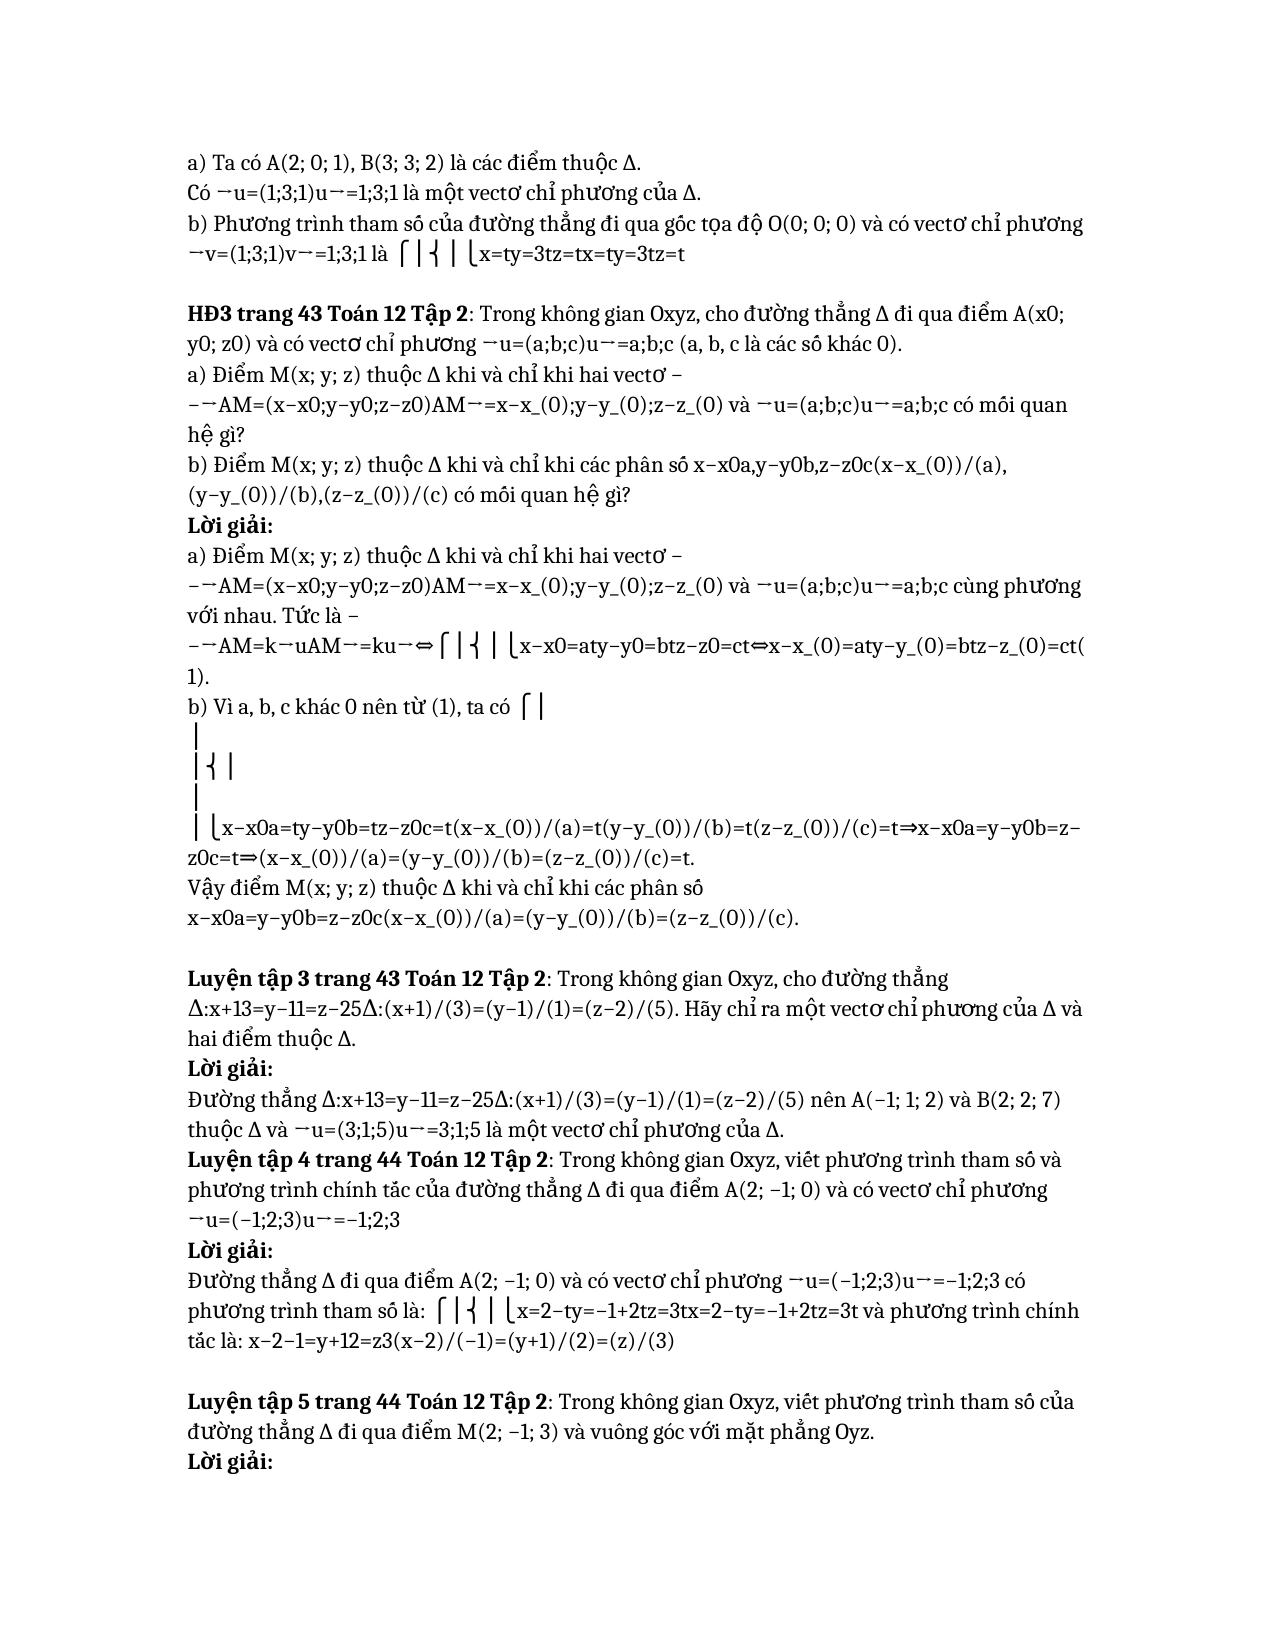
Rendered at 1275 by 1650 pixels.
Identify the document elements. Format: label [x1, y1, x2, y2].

text [187, 150, 1087, 1475]
